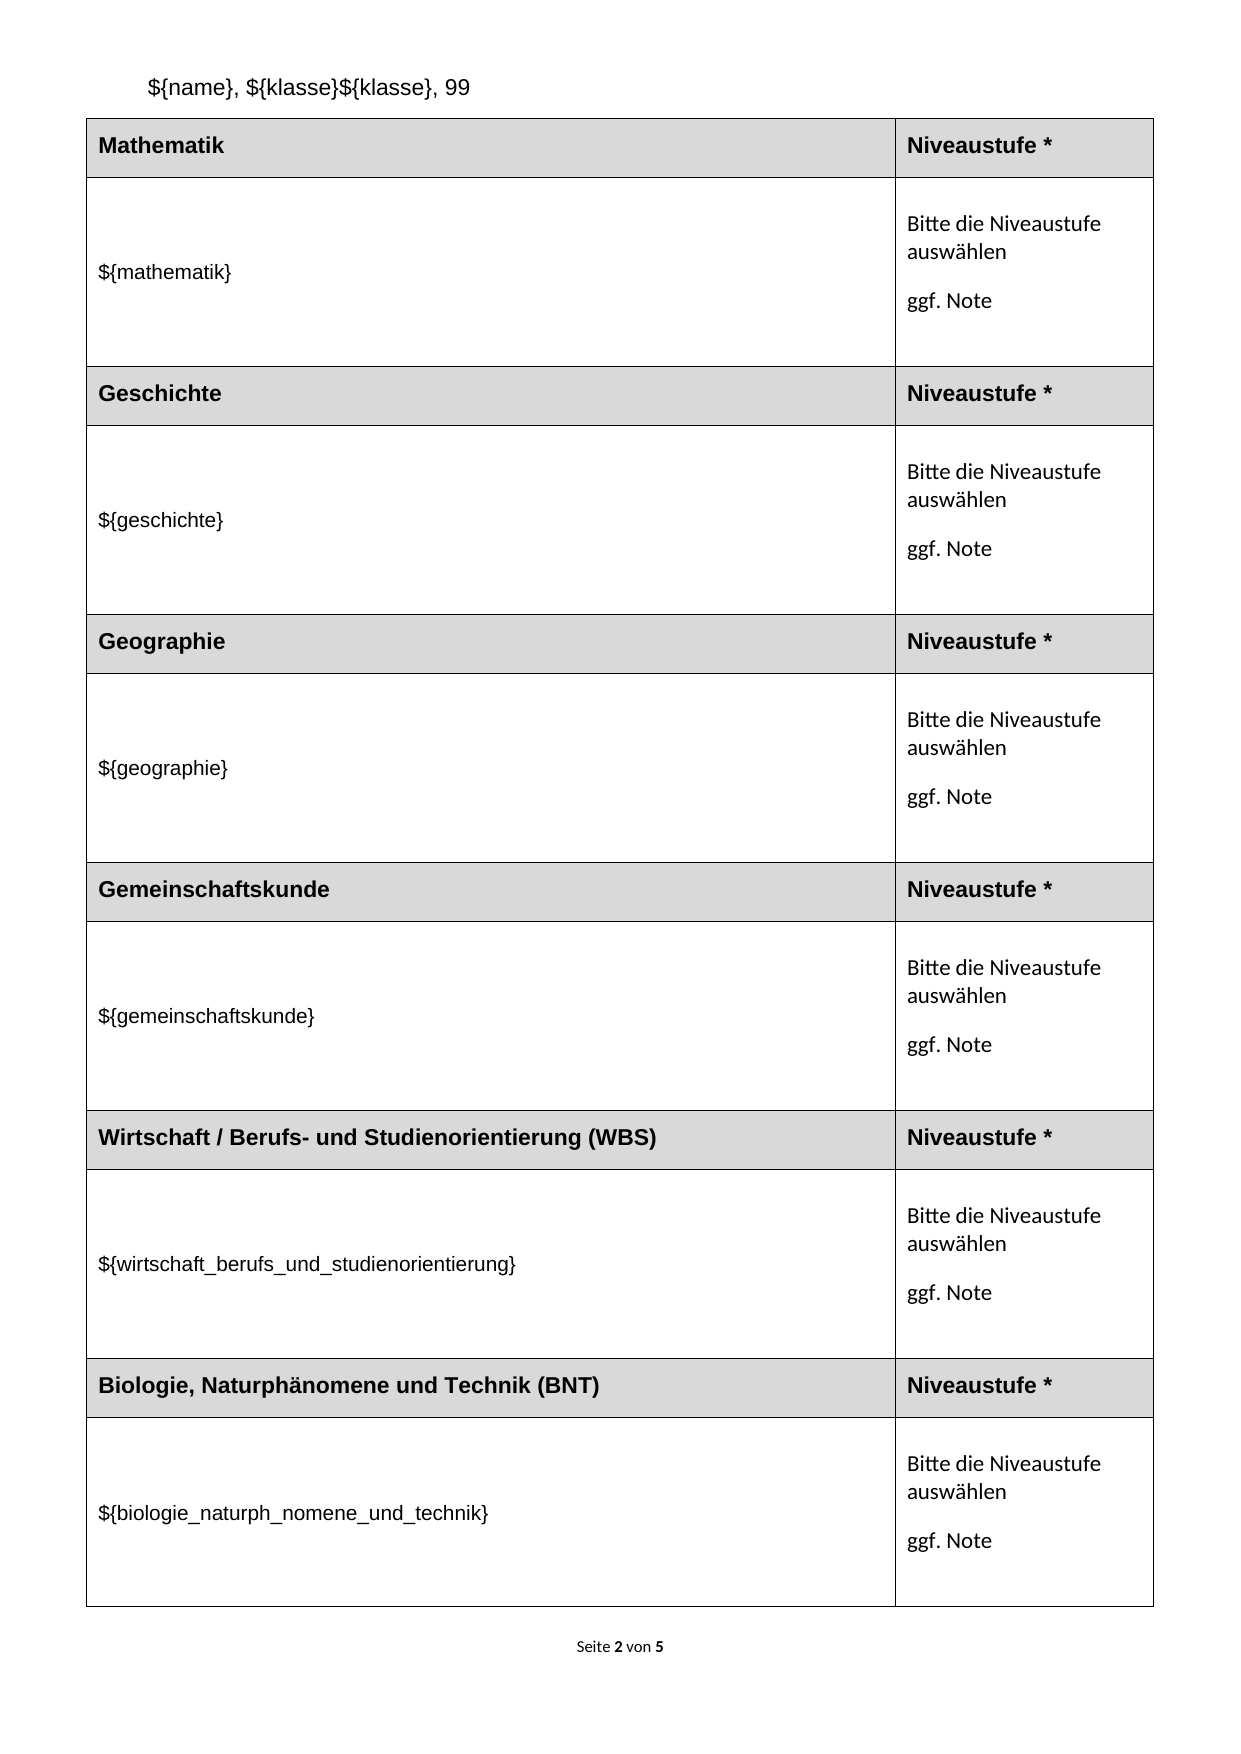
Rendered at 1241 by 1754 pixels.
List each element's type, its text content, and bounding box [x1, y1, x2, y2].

table_cell ${geschichte} [87, 426, 895, 614]
table_cell Niveaustufe * [896, 367, 1153, 425]
table_cell Geographie [87, 615, 895, 673]
table_cell ${gemeinschaftskunde} [87, 922, 895, 1110]
table_cell Niveaustufe * [896, 615, 1153, 673]
table_cell Gemeinschaftskunde [87, 863, 895, 921]
table_header Niveaustufe * [896, 119, 1153, 177]
table_cell Niveaustufe * [896, 1111, 1153, 1169]
table_cell [896, 178, 1153, 366]
table_cell ${mathematik} [87, 178, 895, 366]
table_cell ${biologie_naturph_nomene_und_technik} [87, 1418, 895, 1606]
table_cell [896, 922, 1153, 1110]
table_cell ${geographie} [87, 674, 895, 862]
table_header Mathematik [87, 119, 895, 177]
table_cell [896, 426, 1153, 614]
table_cell [896, 1418, 1153, 1606]
table_cell Biologie, Naturphänomene und Technik (BNT) [87, 1359, 895, 1417]
table_cell ${wirtschaft_berufs_und_studienorientierung} [87, 1170, 895, 1358]
table_cell Niveaustufe * [896, 863, 1153, 921]
table_cell [896, 1170, 1153, 1358]
table_cell [896, 674, 1153, 862]
table_cell Geschichte [87, 367, 895, 425]
table_cell Niveaustufe * [896, 1359, 1153, 1417]
table_cell Wirtschaft / Berufs- und Studienorientierung (WBS) [87, 1111, 895, 1169]
